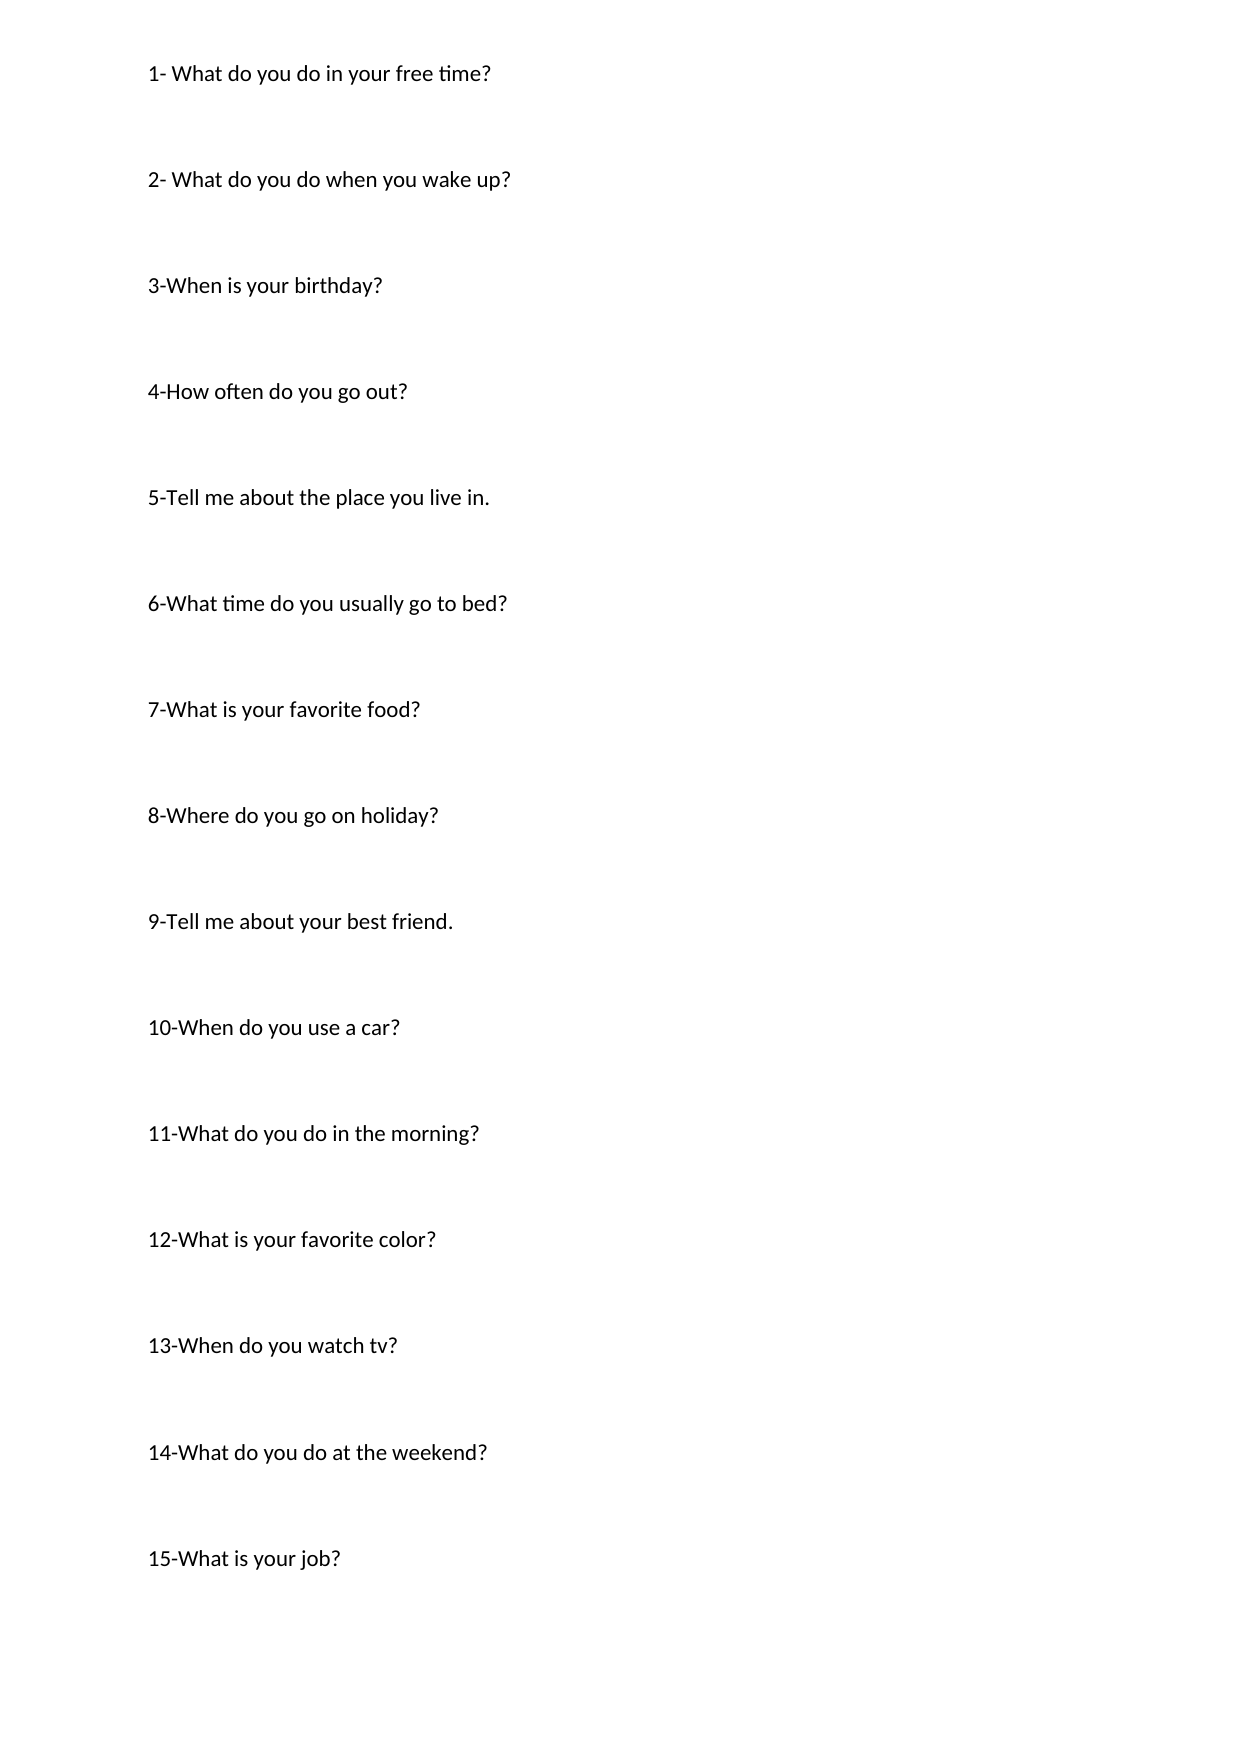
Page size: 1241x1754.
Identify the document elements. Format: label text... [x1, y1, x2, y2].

text 10-When do you use a car? [148, 1013, 1093, 1041]
text 6-What time do you usually go to bed? [148, 589, 1093, 617]
text 7-What is your favorite food? [148, 695, 1093, 723]
text 9-Tell me about your best friend. [148, 907, 1093, 935]
text 11-What do you do in the morning? [148, 1119, 1093, 1147]
text 2- What do you do when you wake up? [148, 165, 1093, 193]
text 1- What do you do in your free time? [148, 59, 1093, 87]
text 14-What do you do at the weekend? [148, 1438, 1093, 1466]
text 15-What is your job? [148, 1544, 1093, 1572]
text 12-What is your favorite color? [148, 1226, 1093, 1253]
text 3-When is your birthday? [148, 271, 1093, 299]
text 5-Tell me about the place you live in. [148, 483, 1093, 511]
text 4-How often do you go out? [148, 377, 1093, 405]
text 8-Where do you go on holiday? [148, 801, 1093, 829]
text 13-When do you watch tv? [148, 1332, 1093, 1359]
